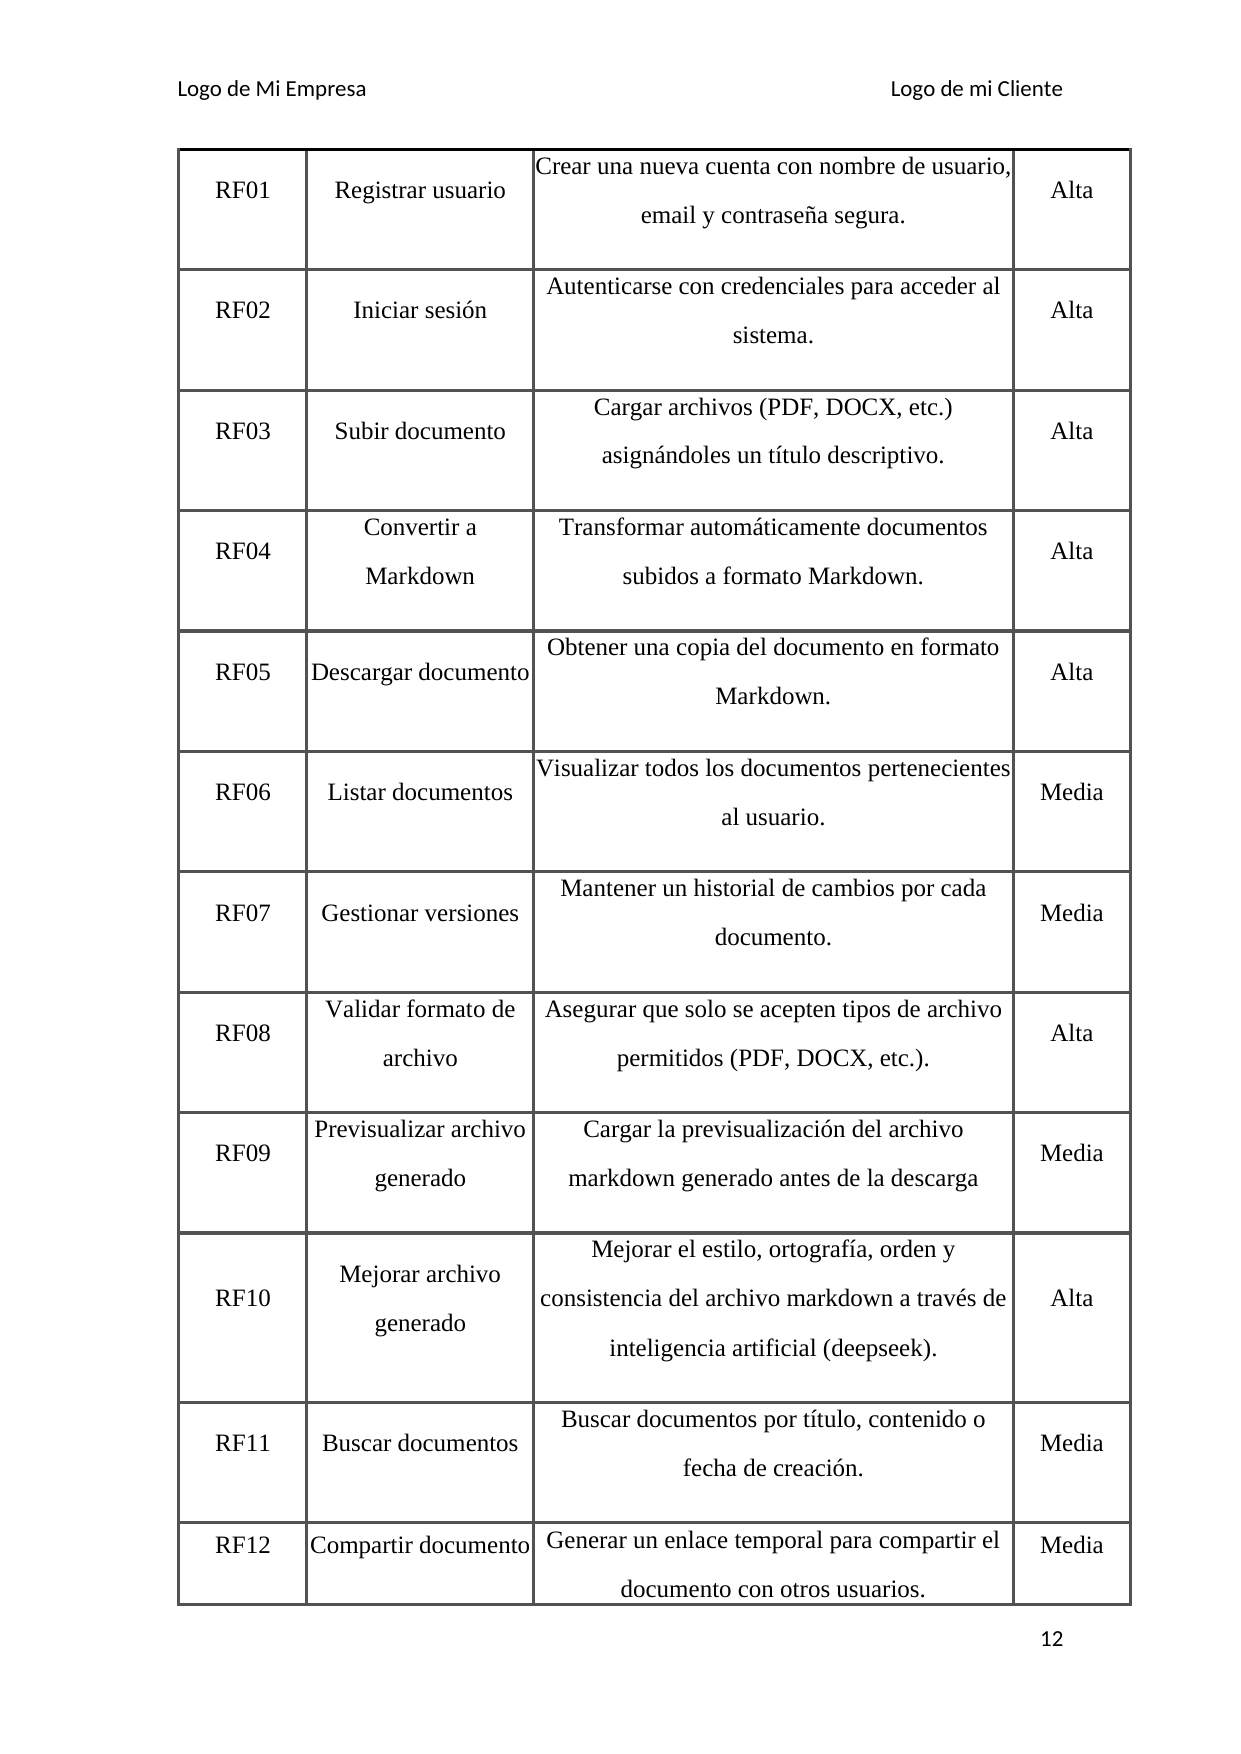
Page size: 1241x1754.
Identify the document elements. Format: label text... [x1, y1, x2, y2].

table_cell RF05 [180, 633, 305, 750]
table_cell Mantener un historial de cambios por cada documento. [535, 873, 1012, 991]
table_cell Media [1015, 1404, 1129, 1521]
table_cell Previsualizar archivo generado [308, 1114, 532, 1231]
table_cell Alta [1015, 271, 1129, 388]
table_cell RF08 [180, 994, 305, 1111]
table_cell RF10 [180, 1235, 305, 1401]
table_cell Alta [1015, 151, 1129, 268]
table_cell Gestionar versiones [308, 873, 532, 991]
table_cell Cargar la previsualización del archivo markdown generado antes de la descarga [535, 1114, 1012, 1231]
table_cell Compartir documento [308, 1524, 532, 1603]
table_cell Buscar documentos por título, contenido o fecha de creación. [535, 1404, 1012, 1521]
table_cell Visualizar todos los documentos pertenecientes al usuario. [535, 753, 1012, 870]
table_cell Alta [1015, 633, 1129, 750]
table_cell Iniciar sesión [308, 271, 532, 388]
table_cell RF06 [180, 753, 305, 870]
table_cell Mejorar archivo generado [308, 1235, 532, 1401]
table_cell RF01 [180, 151, 305, 268]
table_cell Mejorar el estilo, ortografía, orden y consistencia del archivo markdown a través de inteligencia artificial (deepseek). [535, 1235, 1012, 1401]
table_cell Alta [1015, 994, 1129, 1111]
table_cell Media [1015, 1114, 1129, 1231]
table_cell Asegurar que solo se acepten tipos de archivo permitidos (PDF, DOCX, etc.). [535, 994, 1012, 1111]
table_cell RF03 [180, 392, 305, 509]
table_cell Cargar archivos (PDF, DOCX, etc.) asignándoles un título descriptivo. [535, 392, 1012, 509]
table_cell Media [1015, 753, 1129, 870]
table_cell Autenticarse con credenciales para acceder al sistema. [535, 271, 1012, 388]
table_cell Alta [1015, 392, 1129, 509]
table_cell Alta [1015, 1235, 1129, 1401]
table_cell Media [1015, 873, 1129, 991]
table_cell RF09 [180, 1114, 305, 1231]
table_cell Obtener una copia del documento en formato Markdown. [535, 633, 1012, 750]
table_cell Media [1015, 1524, 1129, 1603]
table_cell RF02 [180, 271, 305, 388]
table_cell Listar documentos [308, 753, 532, 870]
table_cell Transformar automáticamente documentos subidos a formato Markdown. [535, 512, 1012, 629]
table_cell RF07 [180, 873, 305, 991]
table_cell RF11 [180, 1404, 305, 1521]
table_cell Crear una nueva cuenta con nombre de usuario, email y contraseña segura. [535, 151, 1012, 268]
table_cell Buscar documentos [308, 1404, 532, 1521]
table_cell RF04 [180, 512, 305, 629]
table_cell Descargar documento [308, 633, 532, 750]
table_cell Subir documento [308, 392, 532, 509]
table_cell Validar formato de archivo [308, 994, 532, 1111]
table_cell Registrar usuario [308, 151, 532, 268]
table_cell RF12 [180, 1524, 305, 1603]
table_cell Generar un enlace temporal para compartir el documento con otros usuarios. [535, 1524, 1012, 1603]
table_cell Alta [1015, 512, 1129, 629]
table_cell Convertir a Markdown [308, 512, 532, 629]
